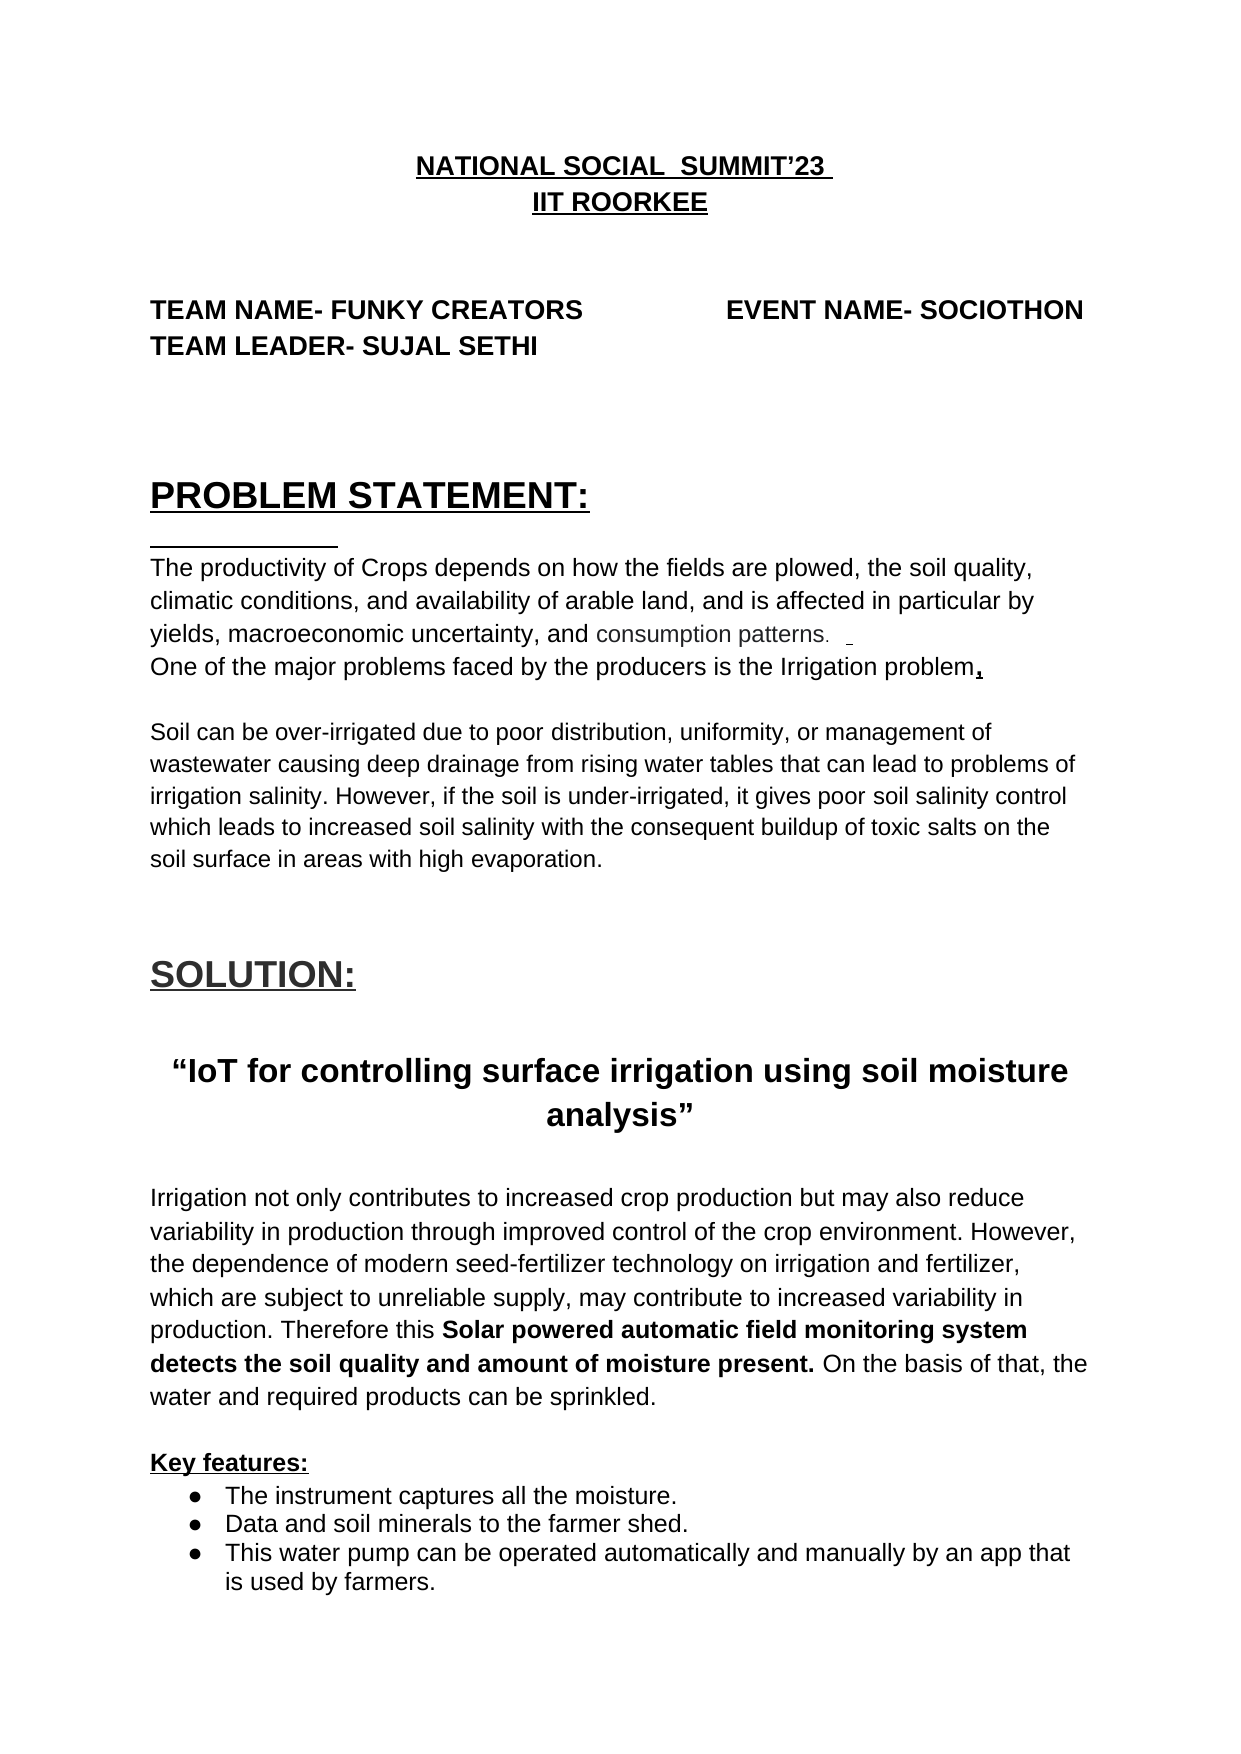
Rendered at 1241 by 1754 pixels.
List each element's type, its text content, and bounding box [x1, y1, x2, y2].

text TEAM NAME- FUNKY CREATORS EVENT NAME- SOCIOTHON [150, 294, 1090, 325]
text IIT ROORKEE [150, 186, 1090, 217]
list The instrument captures all the moisture. [187, 1481, 1090, 1509]
text Irrigation not only contributes to increased crop production but may also reduce variability in production through improved control of the crop environment. However, the dependence of modern seed-fertilizer technology on irrigation and fertilizer, which are subject to unreliable supply, may contribute to increased variability in production. Therefore this Solar powered automatic field monitoring system detects the soil quality and amount of moisture present. On the basis of that, the water and required products can be sprinkled. [150, 1183, 1090, 1410]
text PROBLEM STATEMENT: [150, 473, 1090, 517]
text The productivity of Crops depends on how the fields are plowed, the soil quality, climatic conditions, and availability of arable land, and is affected in particular by yields, macroeconomic uncertainty, and consumption patterns. [150, 553, 1090, 648]
text NATIONAL SOCIAL SUMMIT’23 [150, 150, 1090, 181]
text Key features: [150, 1448, 1090, 1476]
text “IoT for controlling surface irrigation using soil moisture analysis” [150, 1051, 1090, 1133]
text TEAM LEADER- SUJAL SETHI [150, 330, 1090, 361]
list Data and soil minerals to the farmer shed. [187, 1509, 1090, 1538]
text One of the major problems faced by the producers is the Irrigation problem, [150, 652, 1090, 681]
text SOLUTION: [150, 952, 1090, 995]
text Soil can be over-irrigated due to poor distribution, uniformity, or management of wastewater causing deep drainage from rising water tables that can lead to problems of irrigation salinity. However, if the soil is under-irrigated, it gives poor soil salinity control which leads to increased soil salinity with the consequent buildup of toxic salts on the soil surface in areas with high evaporation. [150, 718, 1090, 873]
list This water pump can be operated automatically and manually by an app that is used by farmers. [187, 1538, 1090, 1596]
